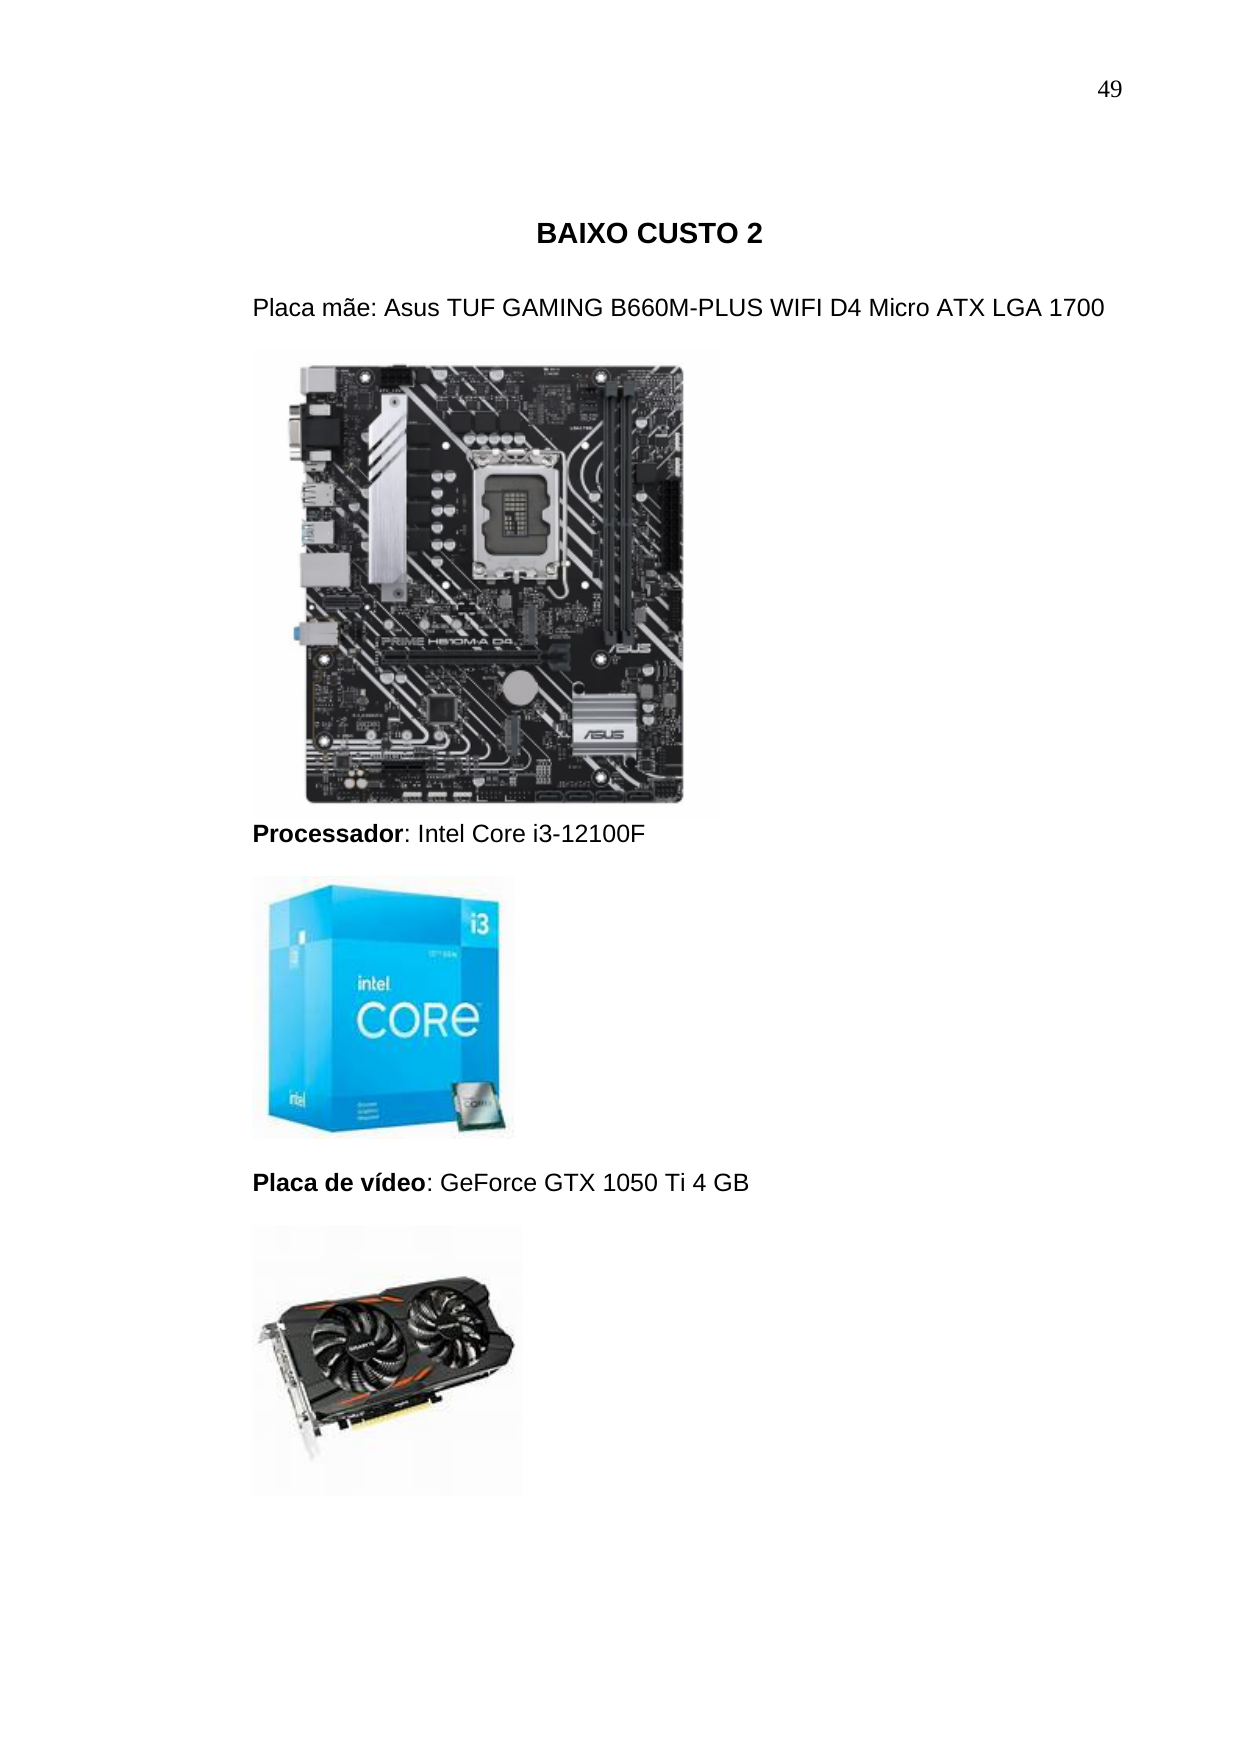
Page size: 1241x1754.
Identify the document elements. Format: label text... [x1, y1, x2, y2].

picture [252, 350, 721, 819]
list Placa de vídeo: GeForce GTX 1050 Ti 4 GB [252, 1168, 1122, 1197]
picture [252, 1225, 523, 1496]
list Processador: Intel Core i3-12100F [252, 819, 1122, 848]
picture [252, 876, 515, 1139]
text BAIXO CUSTO 2 [177, 216, 1122, 249]
list Placa mãe: Asus TUF GAMING B660M-PLUS WIFI D4 Micro ATX LGA 1700 [252, 293, 1122, 322]
